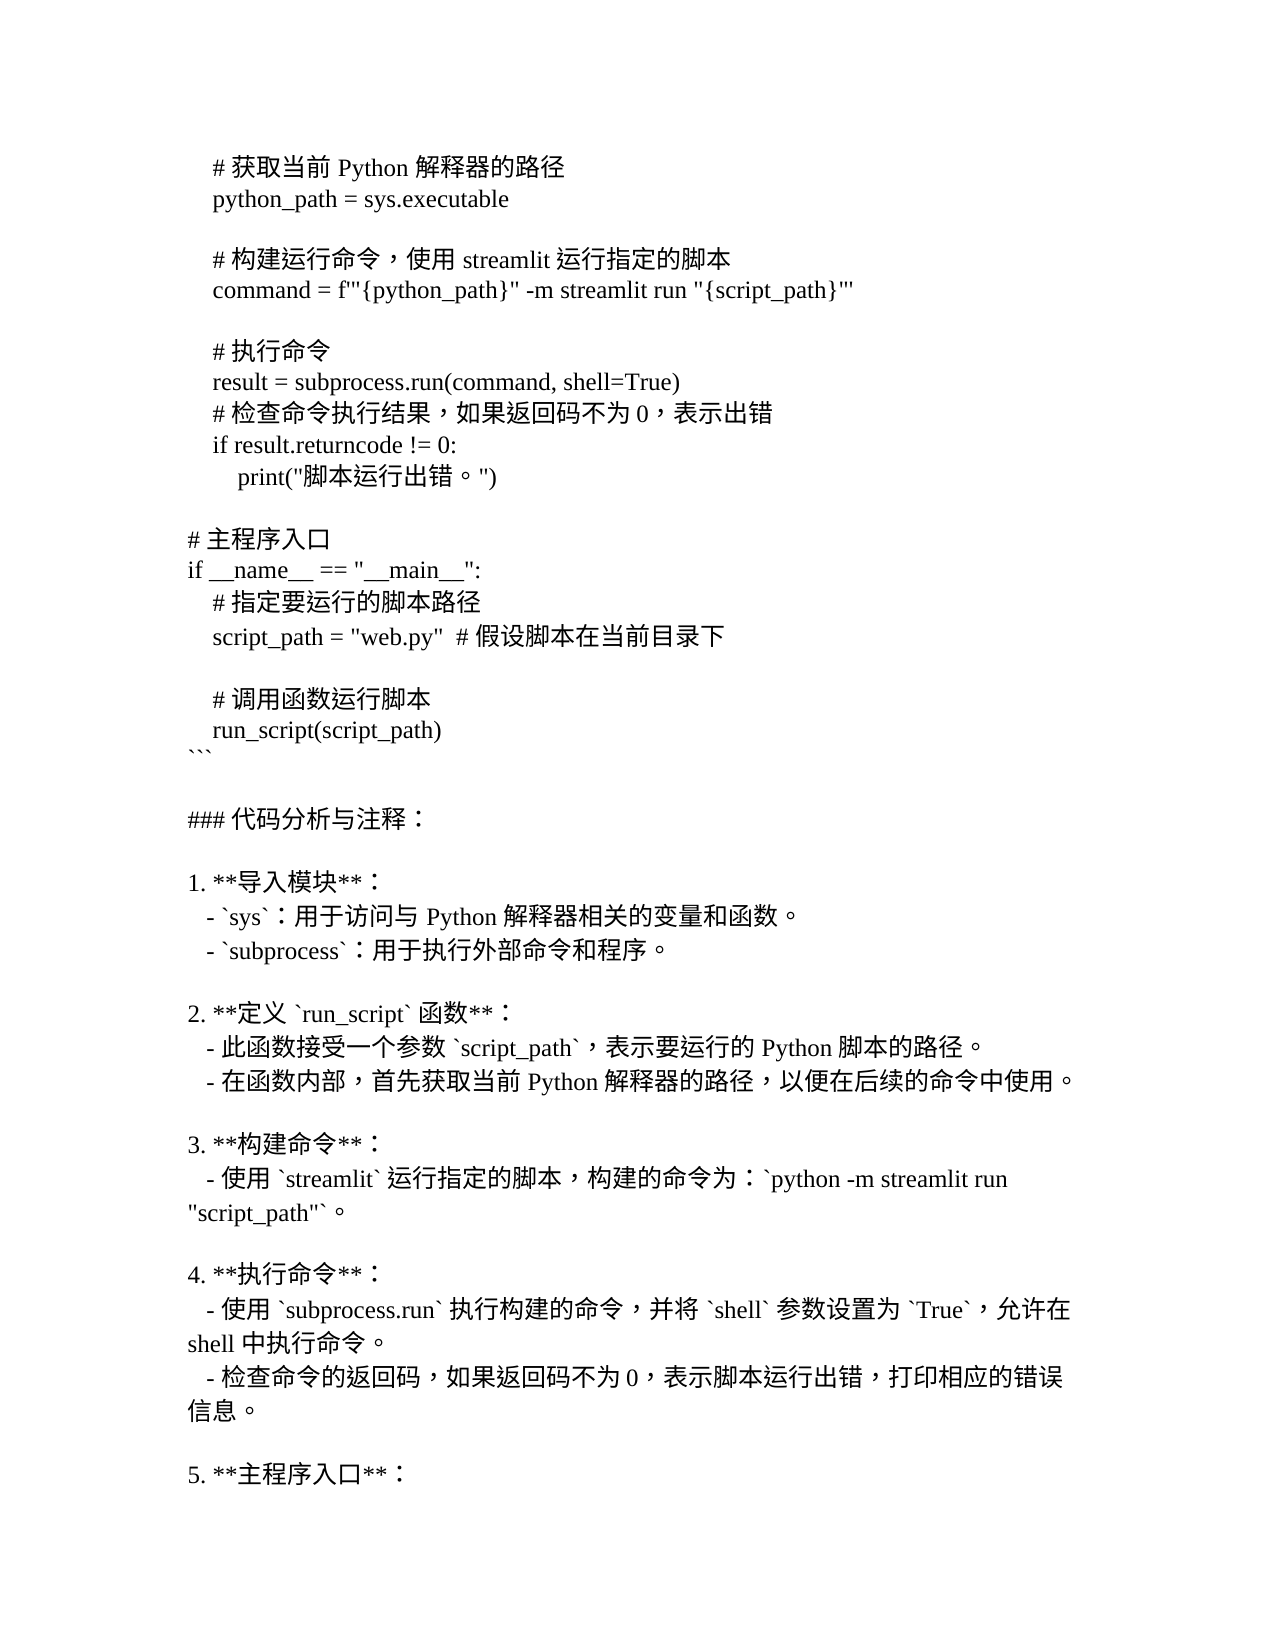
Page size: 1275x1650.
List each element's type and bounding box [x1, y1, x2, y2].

text [187, 150, 1087, 1490]
